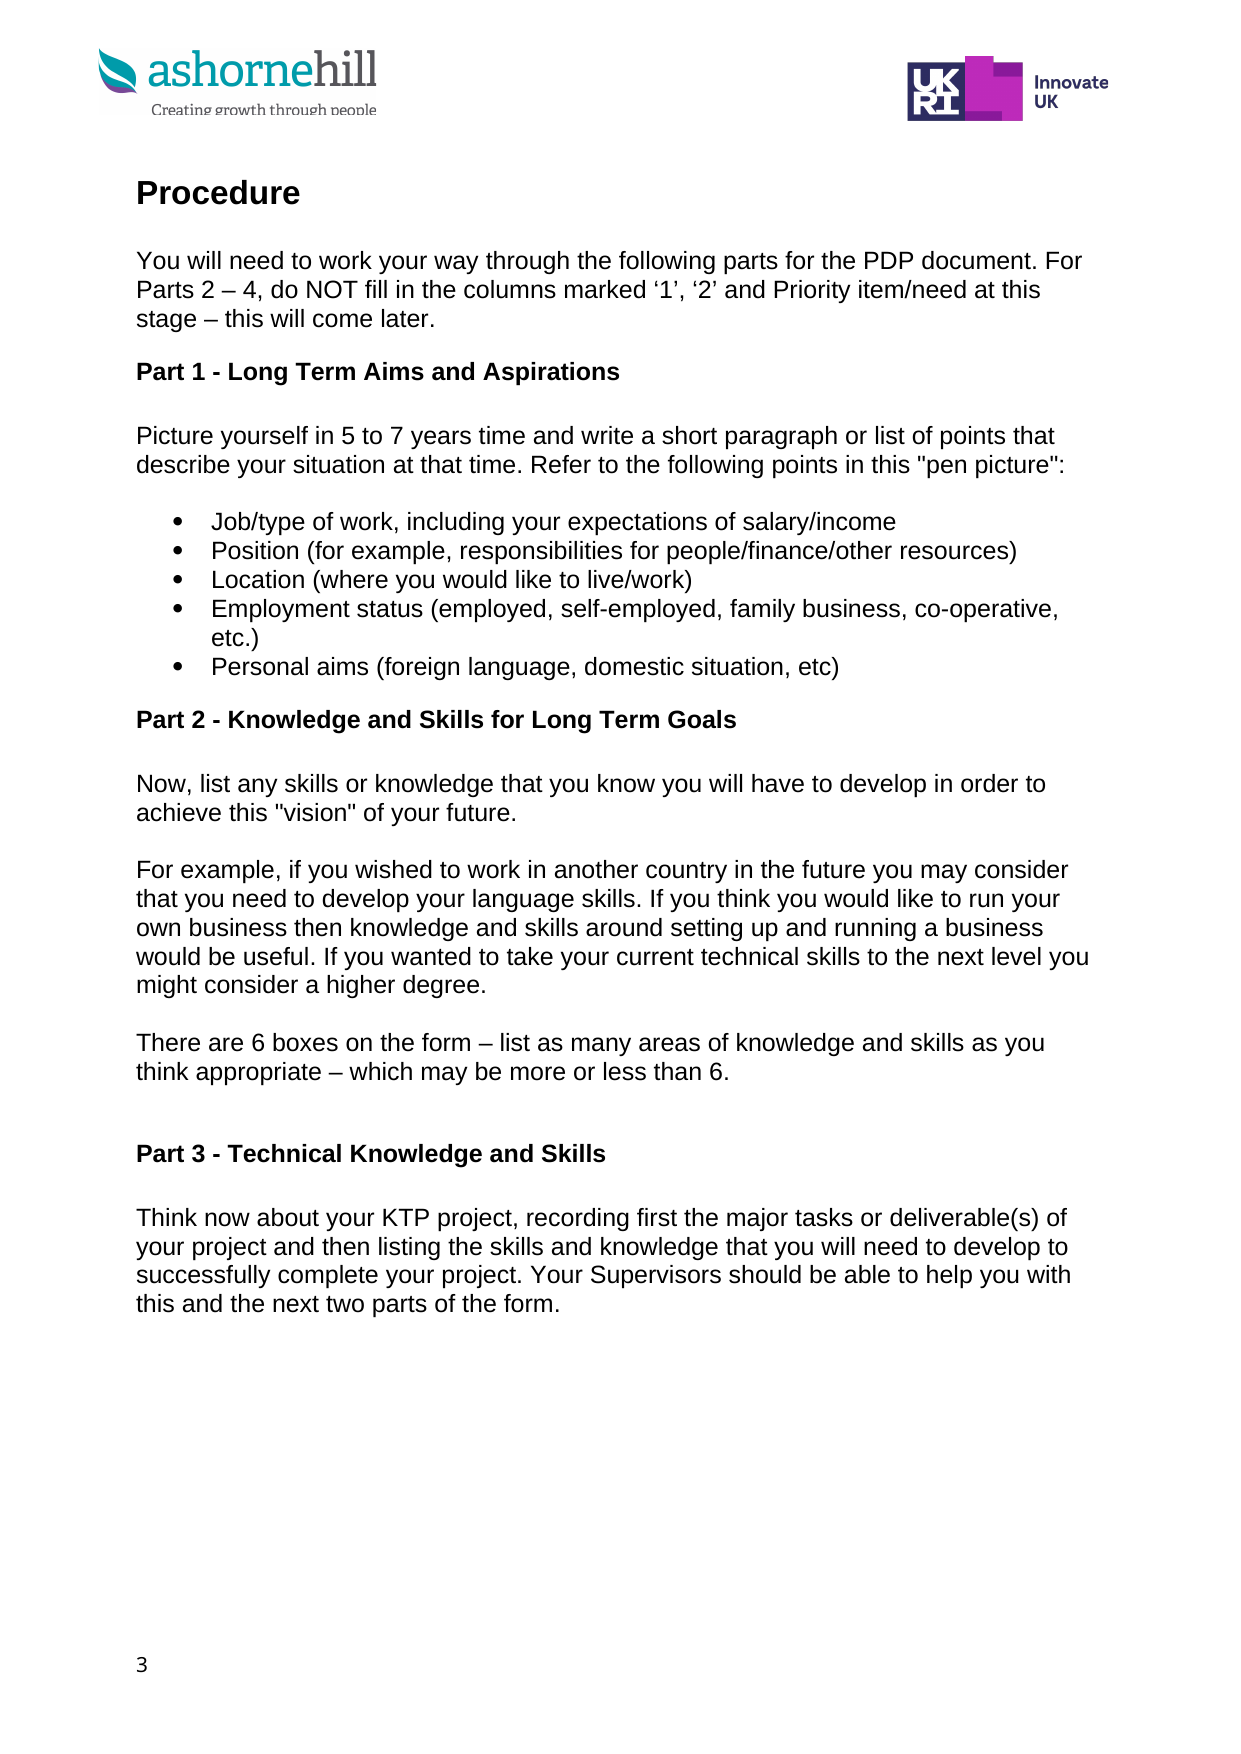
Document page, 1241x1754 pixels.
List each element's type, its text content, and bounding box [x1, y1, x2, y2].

list Location (where you would like to live/work) [173, 565, 1104, 594]
text There are 6 boxes on the form – list as many areas of knowledge and skills as you think appropriate – which may be more or less than 6. [136, 1028, 1104, 1085]
text Now, list any skills or knowledge that you know you will have to develop in order to achieve this "vision" of your future. [136, 769, 1104, 827]
subtitle Part 1 - Long Term Aims and Aspirations [136, 357, 1104, 386]
text Picture yourself in 5 to 7 years time and write a short paragraph or list of points that describe your situation at that time. Refer to the following points in this "pen picture": [136, 421, 1104, 479]
list Position (for example, responsibilities for people/finance/other resources) [173, 536, 1104, 565]
list Personal aims (foreign language, domestic situation, etc) [173, 652, 1104, 680]
picture [907, 56, 1109, 121]
list Employment status (employed, self-employed, family business, co-operative, etc.) [173, 594, 1104, 652]
subtitle Part 3 - Technical Knowledge and Skills [136, 1139, 1104, 1168]
text Think now about your KTP project, recording first the major tasks or deliverable(s) of your project and then listing the skills and knowledge that you will need to develop to successfully complete your project. Your Supervisors should be able to help you with this and the next two parts of the form. [136, 1203, 1104, 1318]
list Job/type of work, including your expectations of salary/income [173, 507, 1104, 536]
text For example, if you wished to work in another country in the future you may consider that you need to develop your language skills. If you think you would like to run your own business then knowledge and skills around setting up and running a business would be useful. If you wanted to take your current technical skills to the next level you might consider a higher degree. [136, 855, 1104, 999]
picture [98, 48, 377, 115]
subtitle Part 2 - Knowledge and Skills for Long Term Goals [136, 705, 1104, 734]
subtitle Procedure [136, 173, 1104, 211]
text You will need to work your way through the following parts for the PDP document. For Parts 2 – 4, do NOT fill in the columns marked ‘1’, ‘2’ and Priority item/need at this stage – this will come later. [136, 246, 1104, 332]
